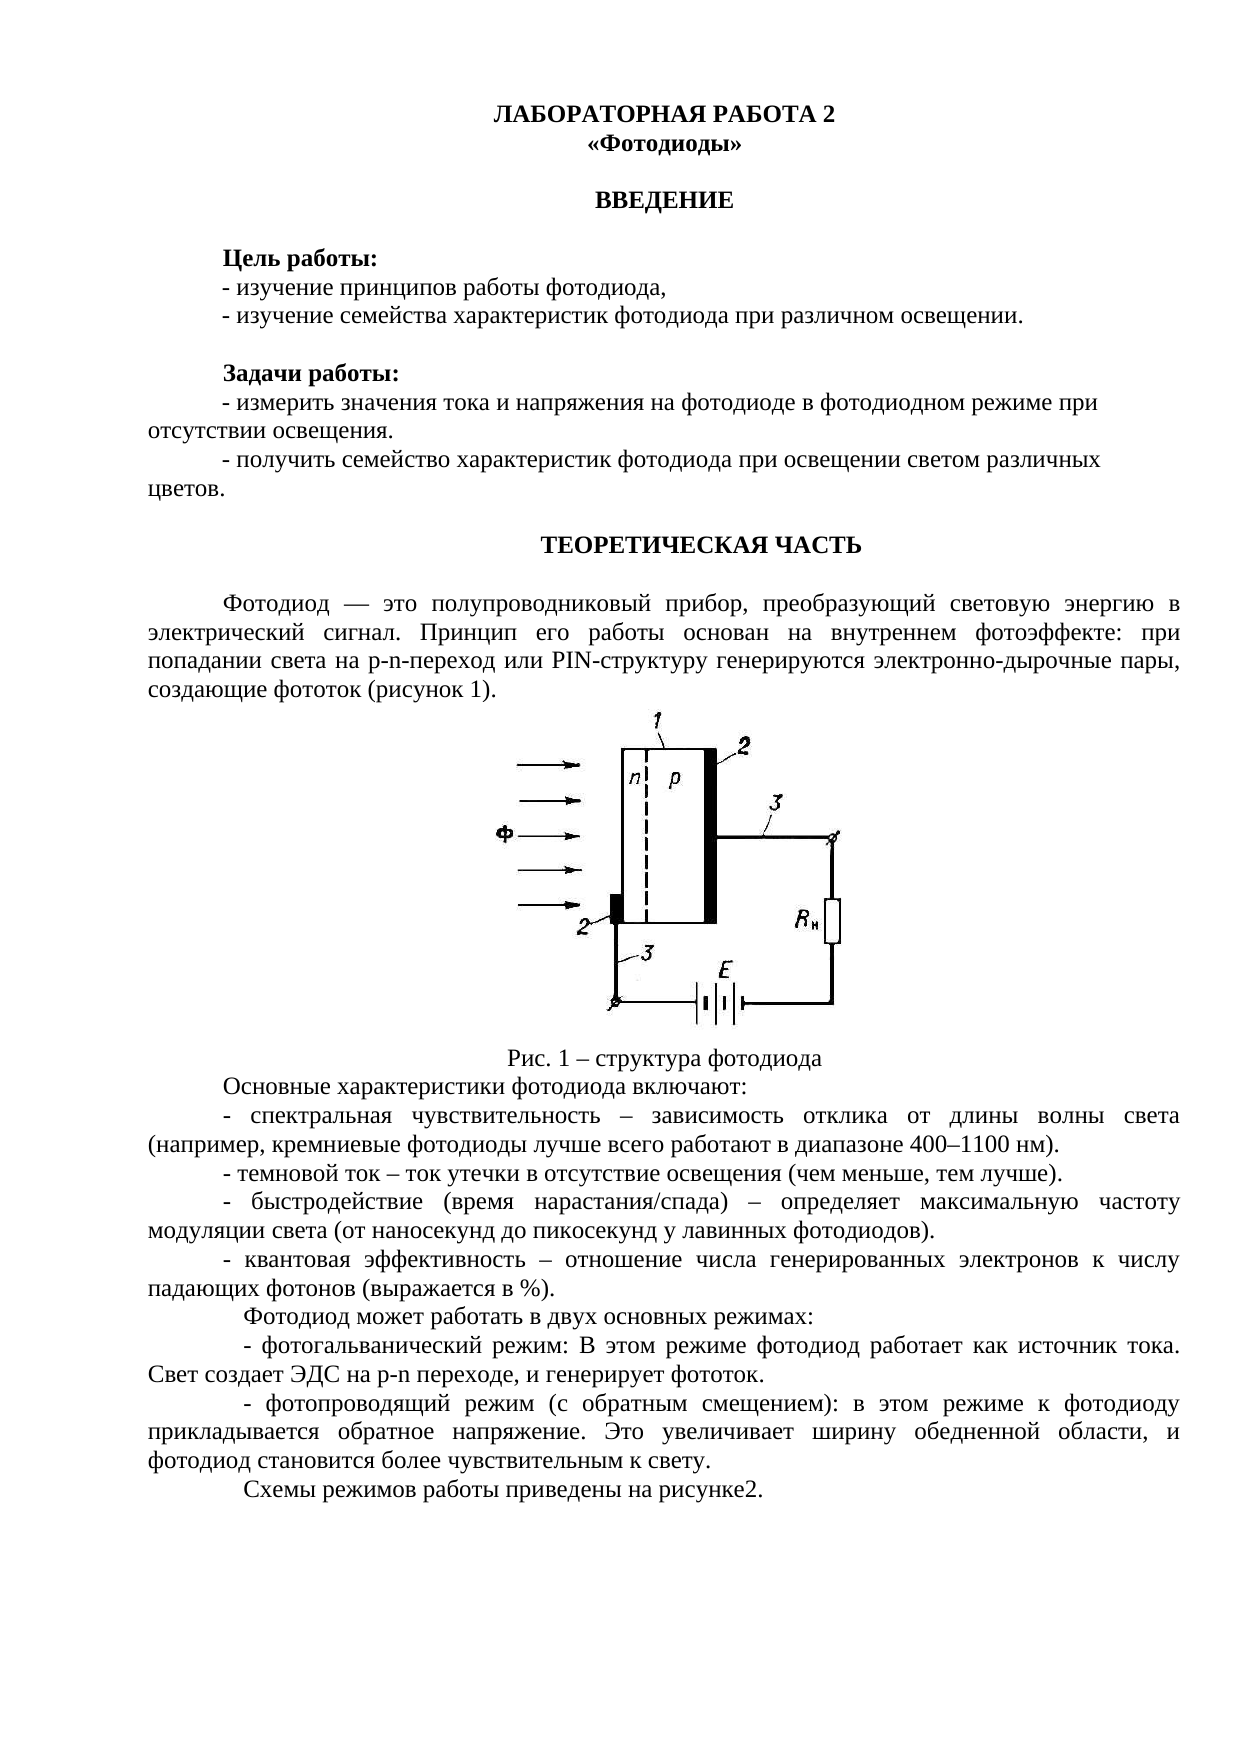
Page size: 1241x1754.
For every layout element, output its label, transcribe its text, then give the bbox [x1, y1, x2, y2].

text - измерить значения тока и напряжения на фотодиоде в фотодиодном режиме при отсутствии освещения. [148, 387, 1181, 444]
text Рис. 1 – структура фотодиода [148, 1043, 1181, 1071]
text ЛАБОРАТОРНАЯ РАБОТА 2 [148, 99, 1181, 128]
text - изучение семейства характеристик фотодиода при различном освещении. [148, 300, 1181, 329]
text ВВЕДЕНИЕ [148, 185, 1181, 214]
text Задачи работы: [148, 358, 1181, 387]
text - фотогальванический режим: В этом режиме фотодиод работает как источник тока. Свет создает ЭДС на p-n переходе, и генерирует фототок. [148, 1330, 1181, 1388]
text - темновой ток – ток утечки в отсутствие освещения (чем меньше, тем лучше). [148, 1158, 1181, 1186]
text Цель работы: [148, 243, 1181, 272]
text - изучение принципов работы фотодиода, [148, 272, 1181, 300]
text - получить семейство характеристик фотодиода при освещении светом различных цветов. [148, 444, 1181, 502]
text ТЕОРЕТИЧЕСКАЯ ЧАСТЬ [148, 530, 1181, 559]
text Схемы режимов работы приведены на рисунке2. [148, 1474, 1181, 1503]
text - быстродействие (время нарастания/спада) – определяет максимальную частоту модуляции света (от наносекунд до пикосекунд у лавинных фотодиодов). [148, 1186, 1181, 1244]
text Фотодиод — это полупроводниковый прибор, преобразующий световую энергию в электрический сигнал. Принцип его работы основан на внутреннем фотоэффекте: при попадании света на p-n-переход или PIN-структуру генерируются электронно-дырочные пары, создающие фототок (рисунок 1). [148, 588, 1181, 703]
picture [474, 702, 855, 1043]
text - спектральная чувствительность – зависимость отклика от длины волны света (например, кремниевые фотодиоды лучше всего работают в диапазоне 400–1100 нм). [148, 1100, 1181, 1158]
text - фотопроводящий режим (с обратным смещением): в этом режиме к фотодиоду прикладывается обратное напряжение. Это увеличивает ширину обедненной области, и фотодиод становится более чувствительным к свету. [148, 1388, 1181, 1474]
text Фотодиод может работать в двух основных режимах: [148, 1301, 1181, 1330]
text «Фотодиоды» [148, 128, 1181, 157]
text - квантовая эффективность – отношение числа генерированных электронов к числу падающих фотонов (выражается в %). [148, 1244, 1181, 1301]
text Основные характеристики фотодиода включают: [148, 1071, 1181, 1100]
